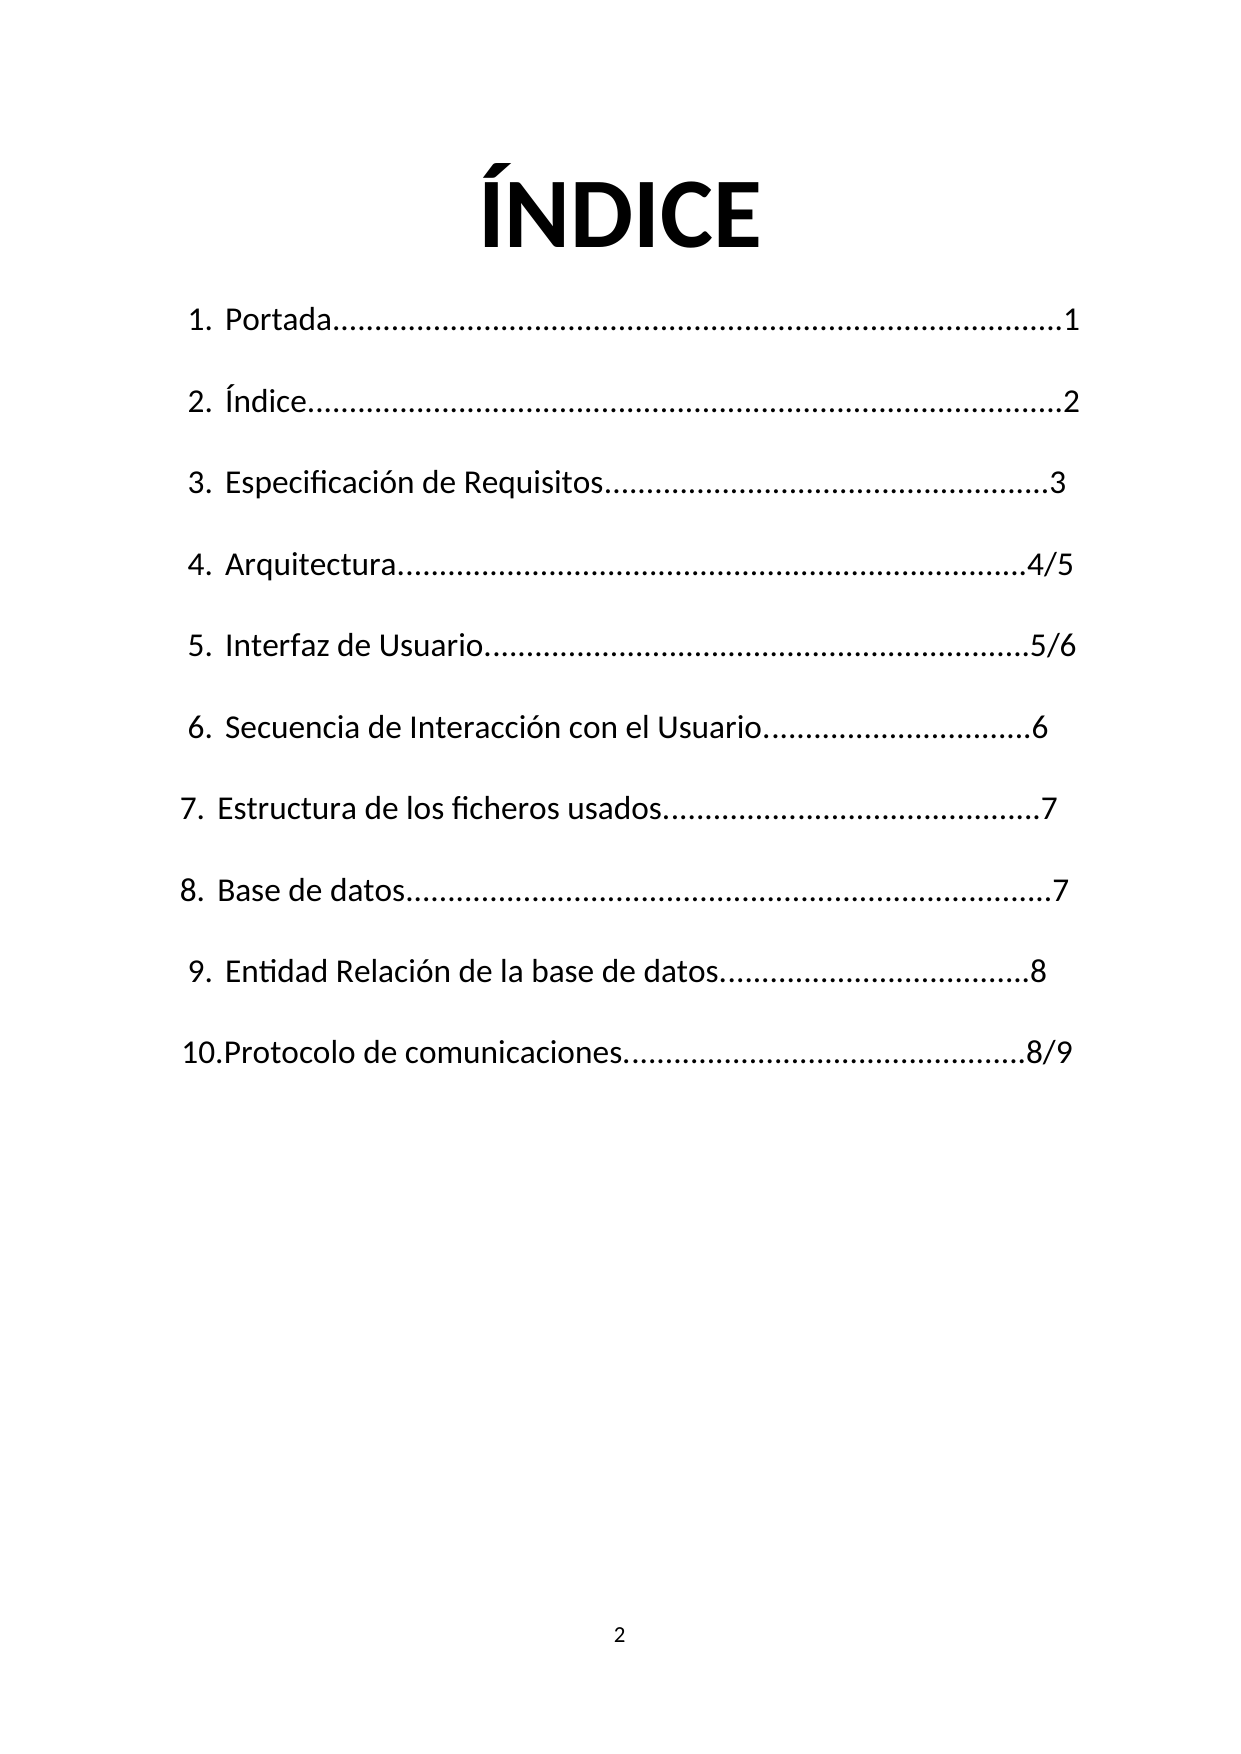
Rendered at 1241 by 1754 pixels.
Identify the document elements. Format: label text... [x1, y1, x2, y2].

list Base de datos.............................................................................7 [179, 869, 1090, 909]
text ÍNDICE [150, 150, 1090, 272]
list Protocolo de comunicaciones................................................8/9 [181, 1032, 1090, 1072]
list Estructura de los ficheros usados.............................................7 [179, 787, 1090, 828]
list Interfaz de Usuario.................................................................5/6 [187, 624, 1090, 665]
list Índice..........................................................................................2 [187, 380, 1090, 421]
list Especificación de Requisitos.....................................................3 [187, 461, 1090, 502]
list Arquitectura...........................................................................4/5 [187, 543, 1090, 583]
list Entidad Relación de la base de datos.....................................8 [187, 950, 1090, 991]
list Portada.......................................................................................1 [187, 298, 1090, 339]
list Secuencia de Interacción con el Usuario................................6 [187, 706, 1090, 746]
